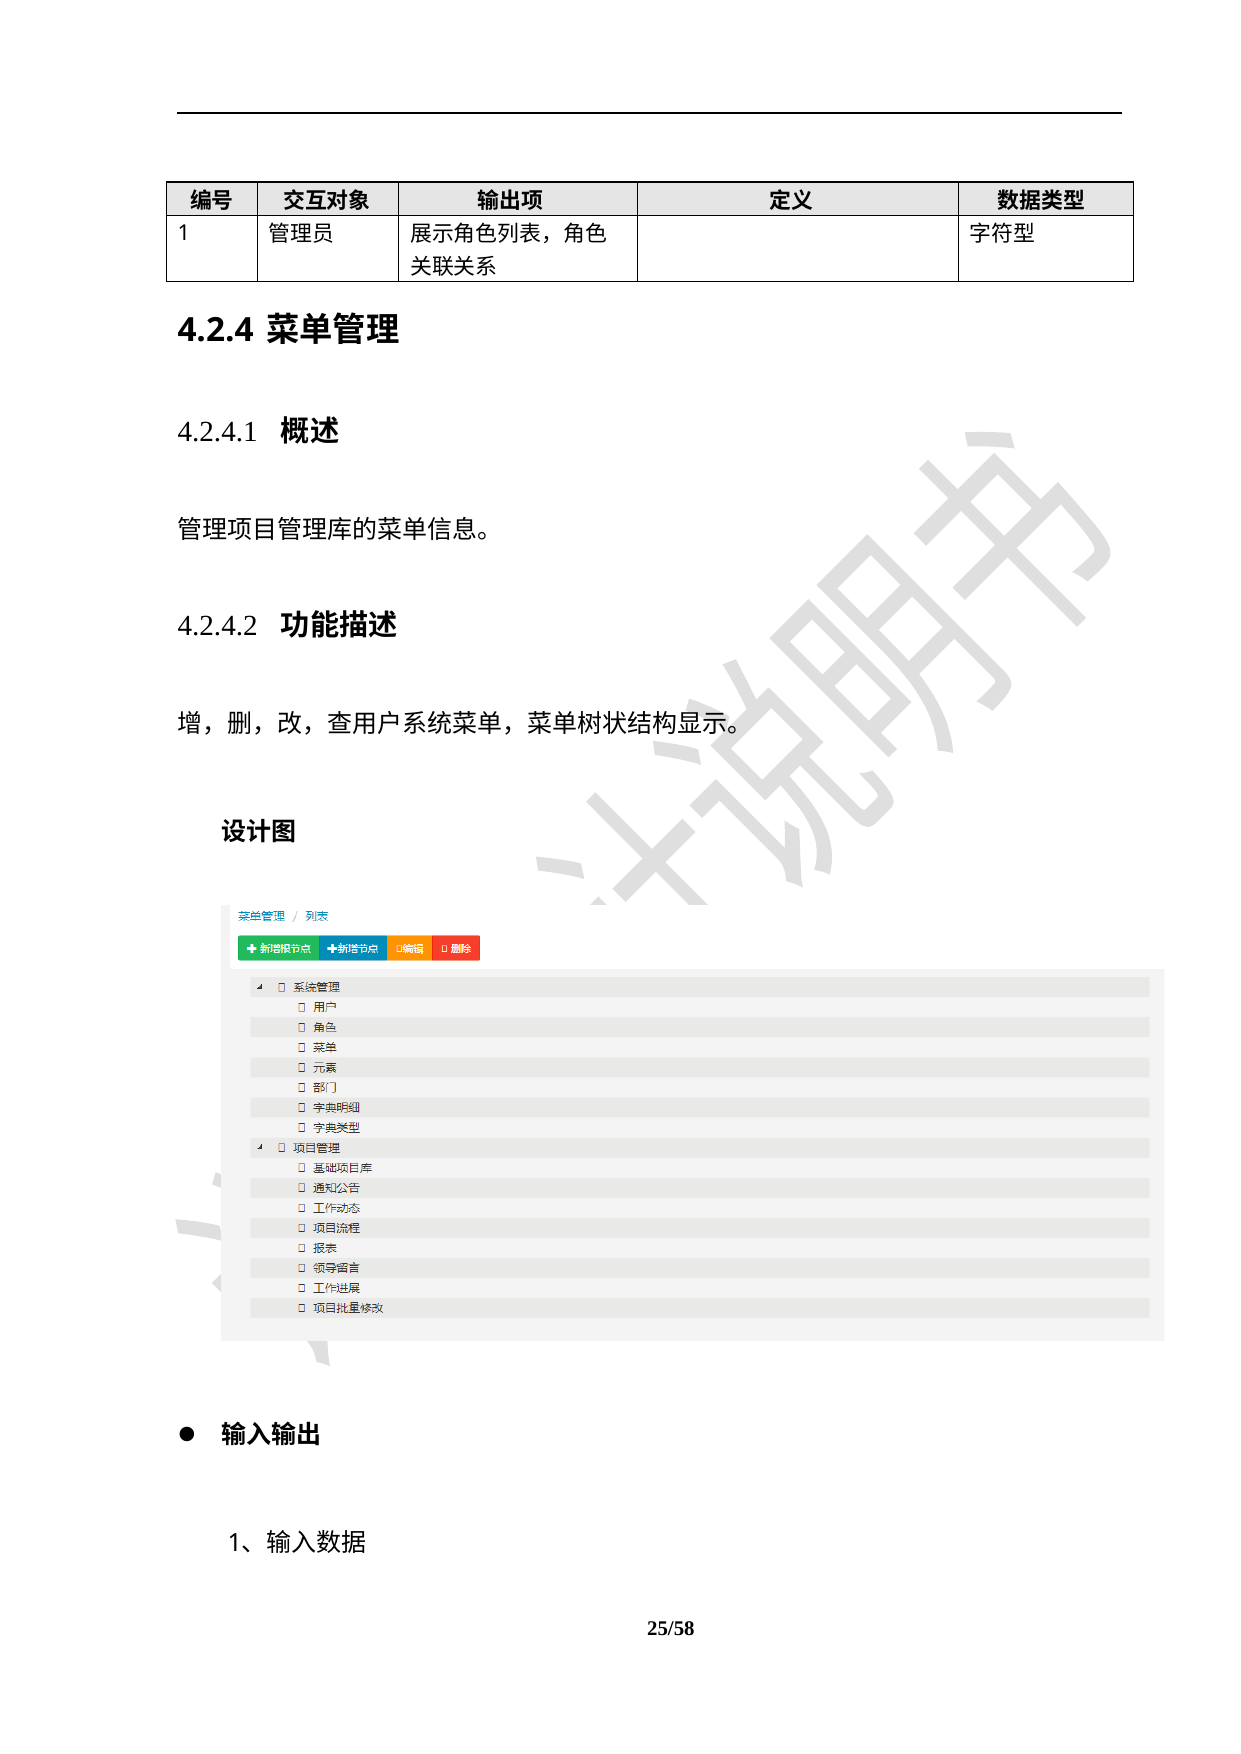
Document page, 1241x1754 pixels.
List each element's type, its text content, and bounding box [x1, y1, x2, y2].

subtitle 菜单管理 [177, 294, 1122, 359]
text 管理项目管理库的菜单信息。 [177, 495, 1122, 560]
subtitle 概述 [177, 396, 1122, 461]
table_header 定义 [638, 183, 958, 215]
subtitle 设计图 [221, 797, 1122, 862]
table_cell 字符型 [959, 216, 1133, 281]
table_header 交互对象 [258, 183, 398, 215]
table_cell 管理员 [258, 216, 398, 281]
table_cell 1 [167, 216, 257, 281]
table_cell [638, 216, 958, 281]
table_header 数据类型 [959, 183, 1133, 215]
subtitle 输入输出 [177, 1400, 1122, 1465]
picture [221, 905, 1165, 1341]
table_cell 展示角色列表，角色关联关系 [399, 216, 637, 281]
text 增，删，改，查用户系统菜单，菜单树状结构显示。 [177, 689, 1122, 754]
subtitle 功能描述 [177, 591, 1122, 656]
table_header 编号 [167, 183, 257, 215]
text 1、输入数据 [177, 1508, 1122, 1573]
table_header 输出项 [399, 183, 637, 215]
